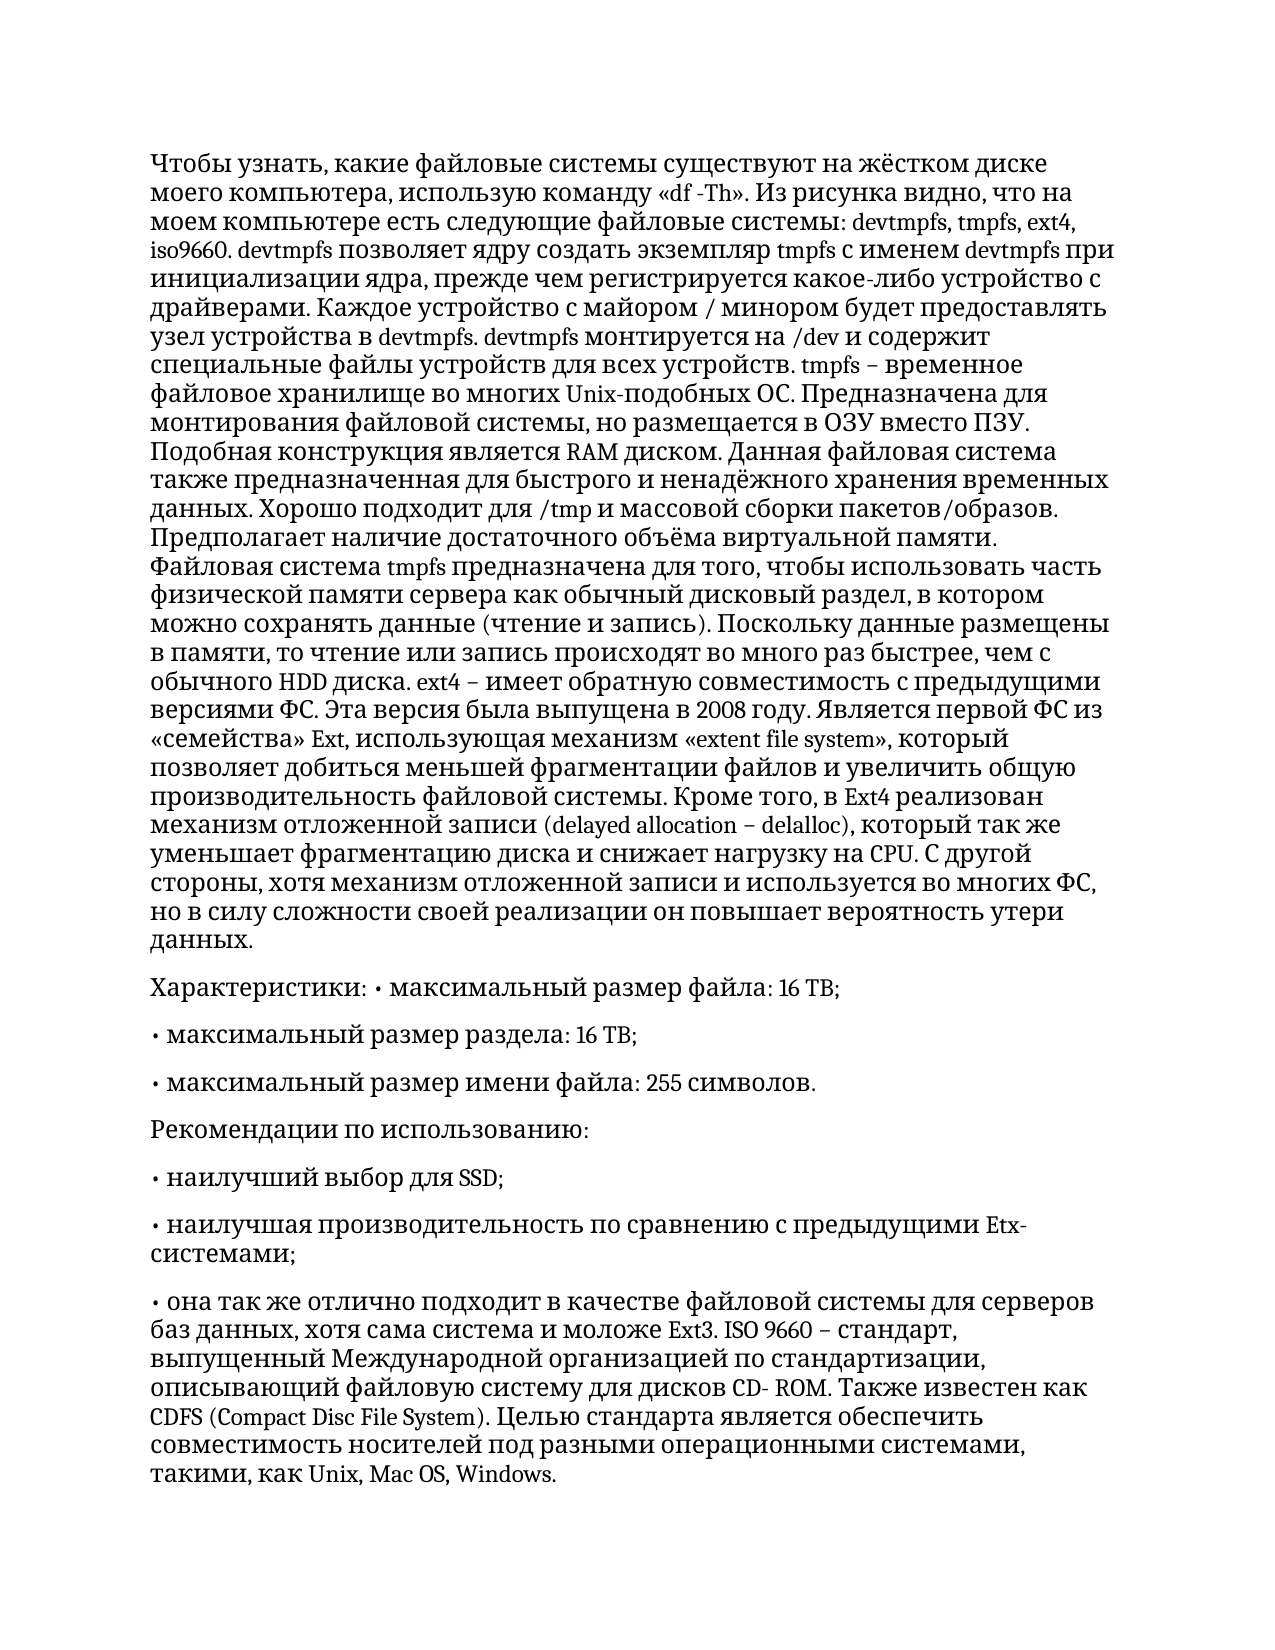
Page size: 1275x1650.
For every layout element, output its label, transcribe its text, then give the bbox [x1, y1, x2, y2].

text • наилучший выбор для SSD; [150, 1164, 1125, 1192]
text • максимальный размер имени файла: 255 символов. [150, 1069, 1125, 1097]
text Чтобы узнать, какие файловые системы существуют на жёстком диске моего компьютера, использую команду «df -Th». Из рисунка видно, что на моем компьютере есть следующие файловые системы: devtmpfs, tmpfs, ext4, iso9660. devtmpfs позволяет ядру создать экземпляр tmpfs с именем devtmpfs при инициализации ядра, прежде чем регистрируется какое-либо устройство с драйверами. Каждое устройство с майором / минором будет предоставлять узел устройства в devtmpfs. devtmpfs монтируется на /dev и содержит специальные файлы устройств для всех устройств. tmpfs − временное файловое хранилище во многих Unix-подобных ОС. Предназначена для монтирования файловой системы, но размещается в ОЗУ вместо ПЗУ. Подобная конструкция является RAM диском. Данная файловая система также предназначенная для быстрого и ненадёжного хранения временных данных. Хорошо подходит для /tmp и массовой сборки пакетов/образов. Предполагает наличие достаточного объёма виртуальной памяти. Файловая система tmpfs предназначена для того, чтобы использовать часть физической памяти сервера как обычный дисковый раздел, в котором можно сохранять данные (чтение и запись). Поскольку данные размещены в памяти, то чтение или запись происходят во много раз быстрее, чем с обычного HDD диска. ext4 − имеет обратную совместимость с предыдущими версиями ФС. Эта версия была выпущена в 2008 году. Является первой ФС из «семейства» Ext, использующая механизм «extent file system», который позволяет добиться меньшей фрагментации файлов и увеличить общую производительность файловой системы. Кроме того, в Ext4 реализован механизм отложенной записи (delayed allocation − delalloc), который так же уменьшает фрагментацию диска и снижает нагрузку на CPU. С другой стороны, хотя механизм отложенной записи и используется во многих ФС, но в силу сложности своей реализации он повышает вероятность утери данных. [150, 150, 1125, 955]
text Рекомендации по использованию: [150, 1116, 1125, 1145]
text • наилучшая производительность по сравнению с предыдущими Etx- системами; [150, 1211, 1125, 1269]
text • она так же отлично подходит в качестве файловой системы для серверов баз данных, хотя сама система и моложе Ext3. ISO 9660 − стандарт, выпущенный Международной организацией по стандартизации, описывающий файловую систему для дисков CD- ROM. Также известен как CDFS (Compact Disc File System). Целью стандарта является обеспечить совместимость носителей под разными операционными системами, такими, как Unix, Mac OS, Windows. [150, 1287, 1125, 1489]
text • максимальный размер раздела: 16 TB; [150, 1021, 1125, 1050]
text Характеристики: • максимальный размер файла: 16 TB; [150, 974, 1125, 1002]
